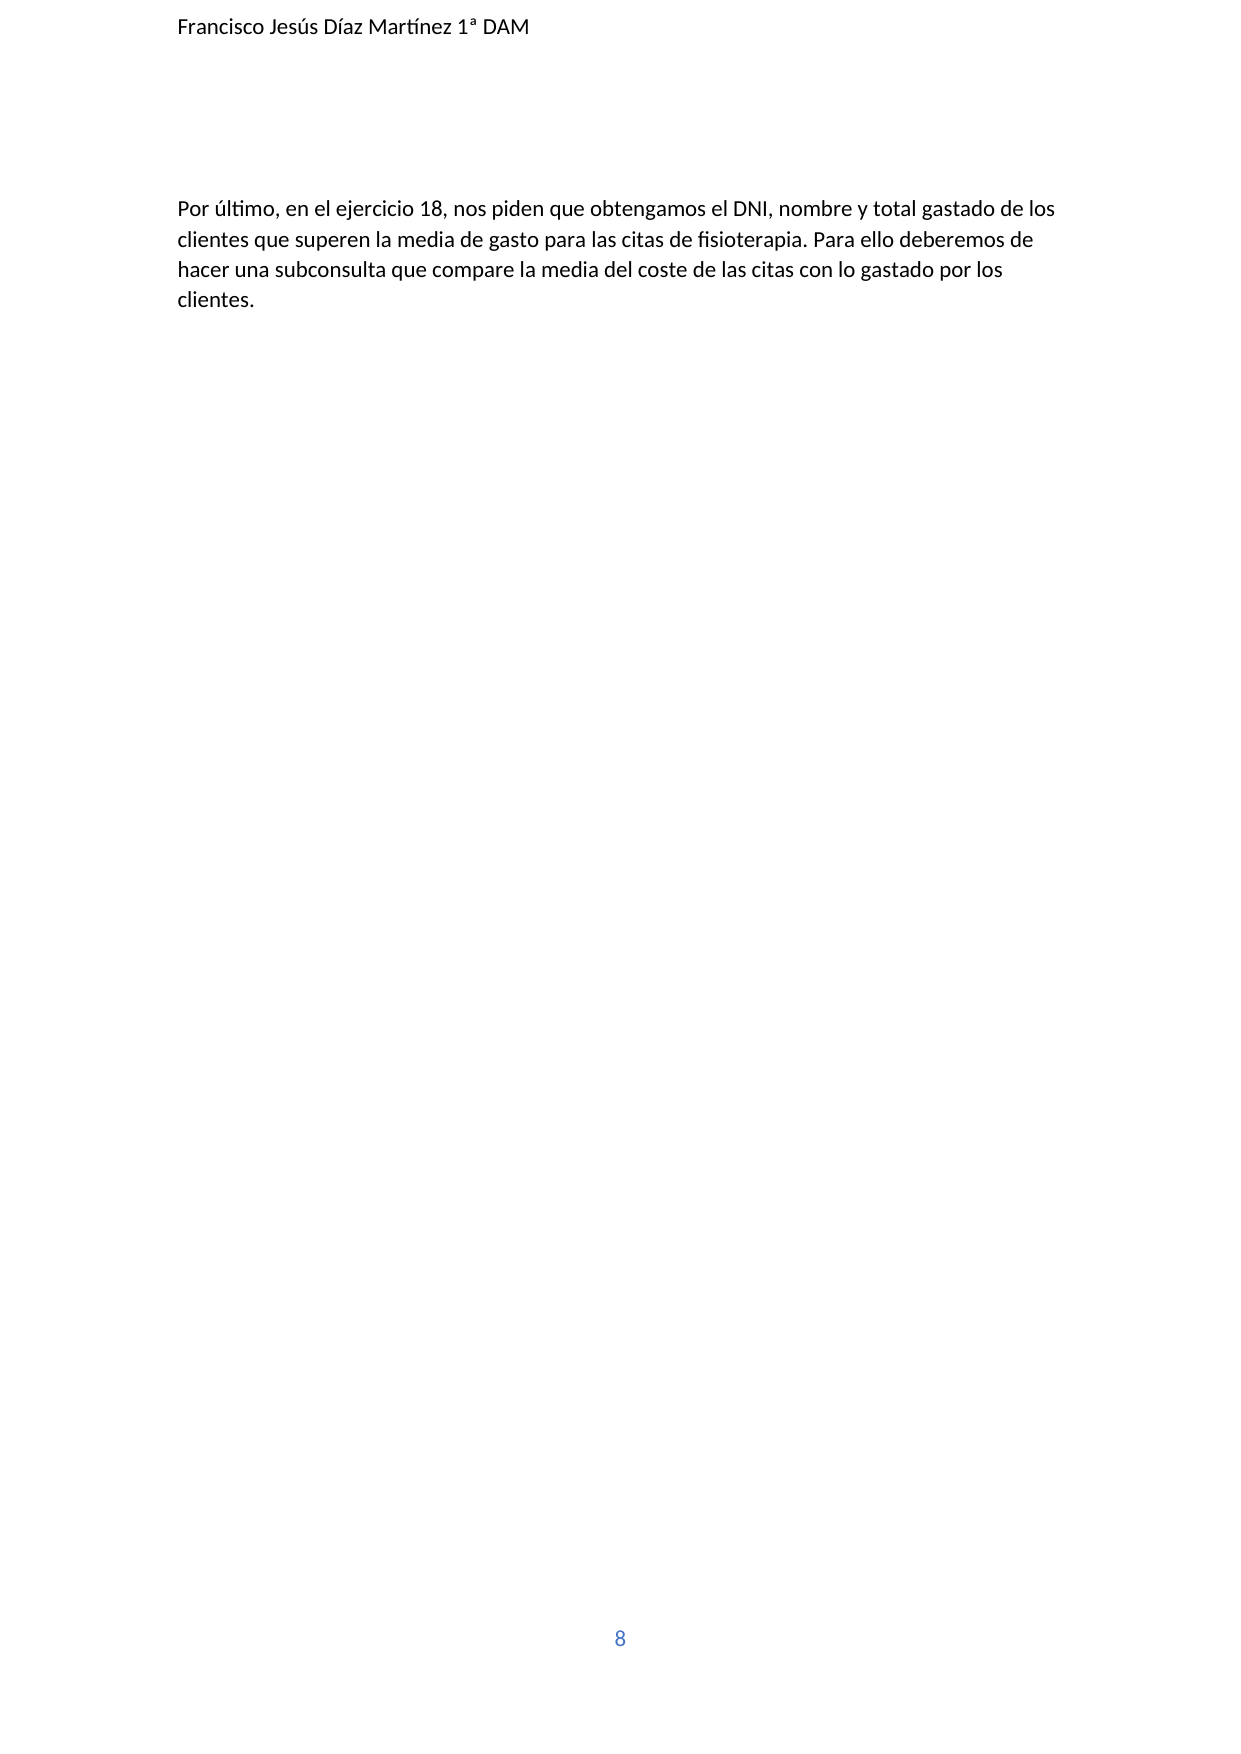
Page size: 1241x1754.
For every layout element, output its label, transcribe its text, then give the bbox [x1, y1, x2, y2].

text Por último, en el ejercicio 18, nos piden que obtengamos el DNI, nombre y total gastado de los clientes que superen la media de gasto para las citas de fisioterapia. Para ello deberemos de hacer una subconsulta que compare la media del coste de las citas con lo gastado por los clientes. [177, 194, 1063, 313]
